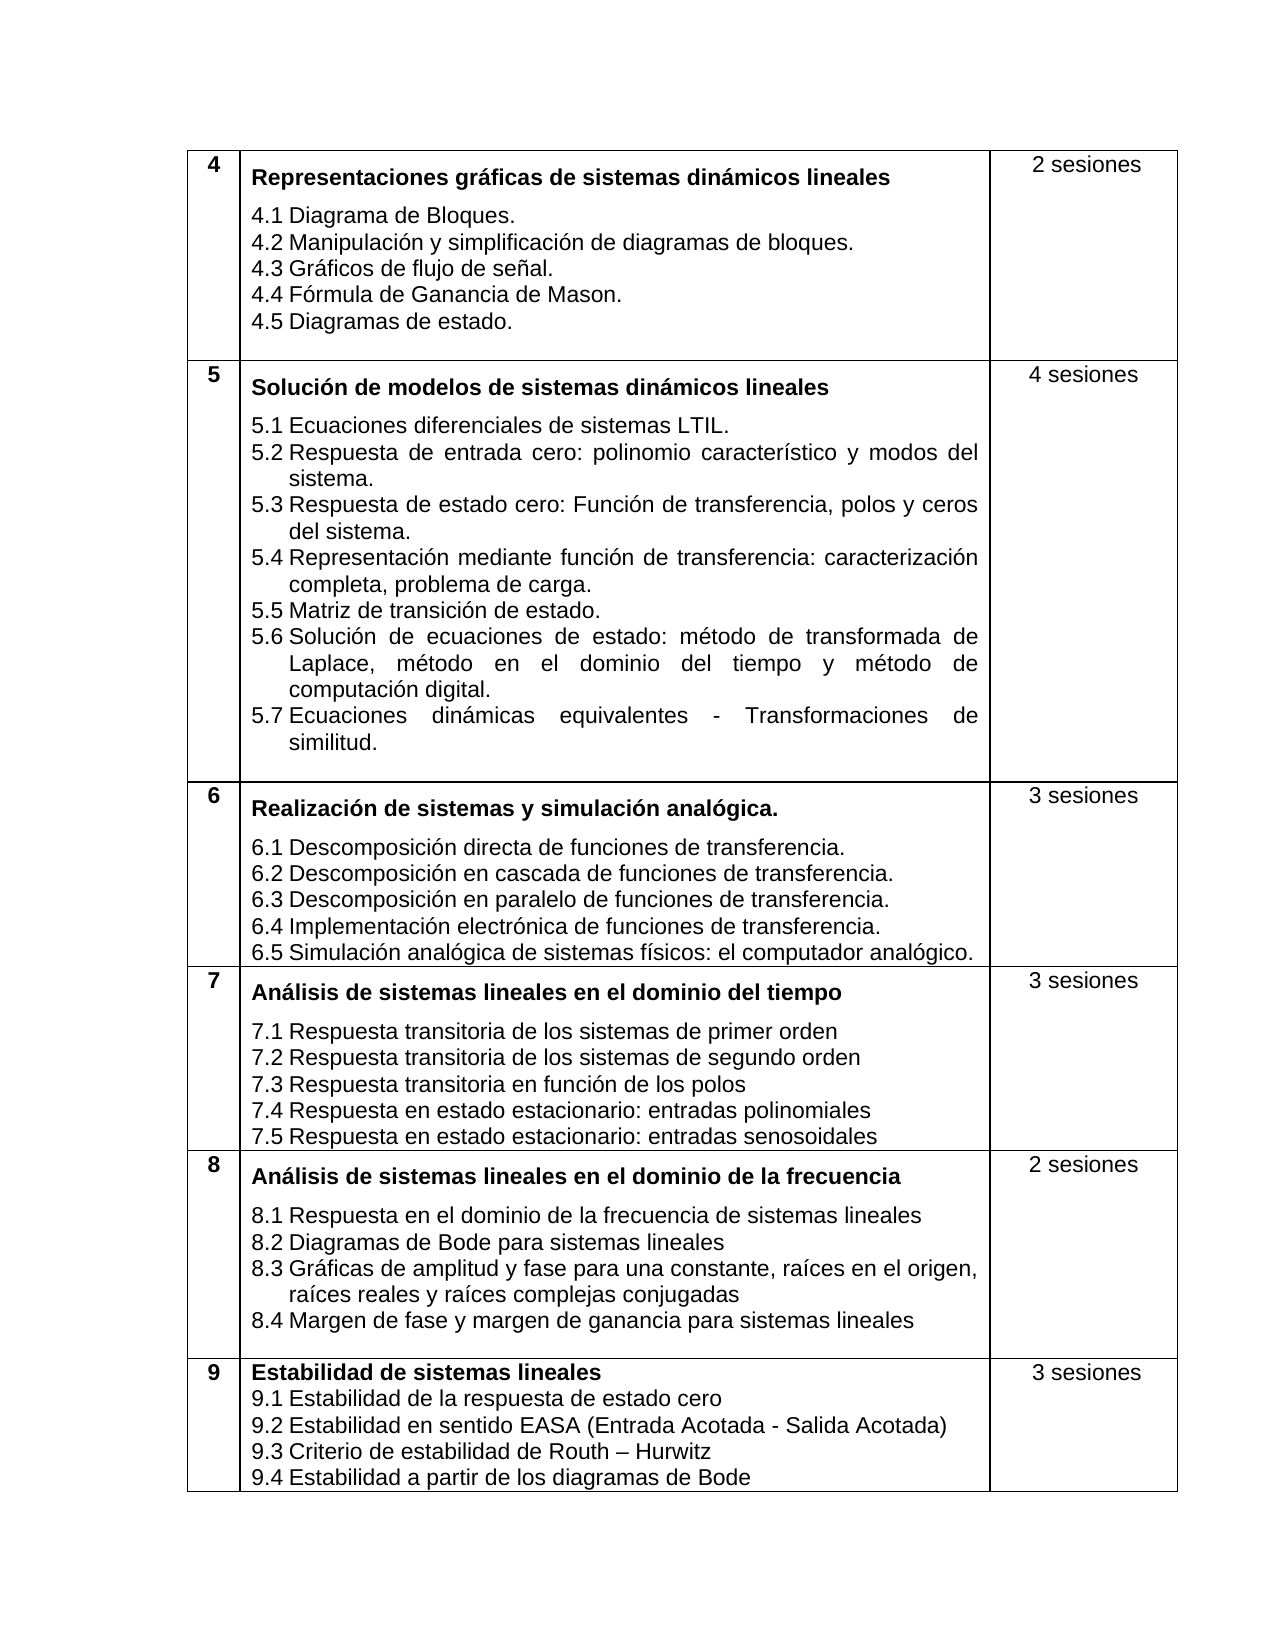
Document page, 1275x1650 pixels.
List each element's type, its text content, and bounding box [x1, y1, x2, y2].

table_cell 9 [188, 1359, 239, 1491]
table_cell Estabilidad de sistemas lineales Estabilidad de la respuesta de estado cero Estabilidad en sentido EASA (Entrada Acotada - Salida Acotada) Criterio de estabilidad de Routh – Hurwitz Estabilidad a partir de los diagramas de Bode [241, 1359, 989, 1491]
table_cell 3 sesiones [991, 1359, 1177, 1491]
table_cell 4 sesiones [991, 361, 1177, 781]
table_cell 7 [188, 967, 239, 1150]
table_cell Solución de modelos de sistemas dinámicos lineales Ecuaciones diferenciales de sistemas LTIL. Respuesta de entrada cero: polinomio característico y modos del sistema. Respuesta de estado cero: Función de transferencia, polos y ceros del sistema. Representación mediante función de transferencia: caracterización completa, problema de carga. Matriz de transición de estado. Solución de ecuaciones de estado: método de transformada de Laplace, método en el dominio del tiempo y método de computación digital. Ecuaciones dinámicas equivalentes - Transformaciones de similitud. [241, 361, 989, 781]
table_cell 5 [188, 361, 239, 781]
table_cell 8 [188, 1151, 239, 1358]
table_cell Análisis de sistemas lineales en el dominio de la frecuencia Respuesta en el dominio de la frecuencia de sistemas lineales Diagramas de Bode para sistemas lineales Gráficas de amplitud y fase para una constante, raíces en el origen, raíces reales y raíces complejas conjugadas Margen de fase y margen de ganancia para sistemas lineales [241, 1151, 989, 1358]
table_cell 2 sesiones [991, 151, 1177, 360]
table_cell 3 sesiones [991, 783, 1177, 966]
table_cell 6 [188, 783, 239, 966]
table_cell 2 sesiones [991, 1151, 1177, 1358]
table_cell Realización de sistemas y simulación analógica. Descomposición directa de funciones de transferencia. Descomposición en cascada de funciones de transferencia. Descomposición en paralelo de funciones de transferencia. Implementación electrónica de funciones de transferencia. Simulación analógica de sistemas físicos: el computador analógico. [241, 783, 989, 966]
table_cell 4 [188, 151, 239, 360]
table_cell Representaciones gráficas de sistemas dinámicos lineales Diagrama de Bloques. Manipulación y simplificación de diagramas de bloques. Gráficos de flujo de señal. Fórmula de Ganancia de Mason. Diagramas de estado. [241, 151, 989, 360]
table_cell 3 sesiones [991, 967, 1177, 1150]
table_cell Análisis de sistemas lineales en el dominio del tiempo Respuesta transitoria de los sistemas de primer orden Respuesta transitoria de los sistemas de segundo orden Respuesta transitoria en función de los polos Respuesta en estado estacionario: entradas polinomiales Respuesta en estado estacionario: entradas senosoidales [241, 967, 989, 1150]
